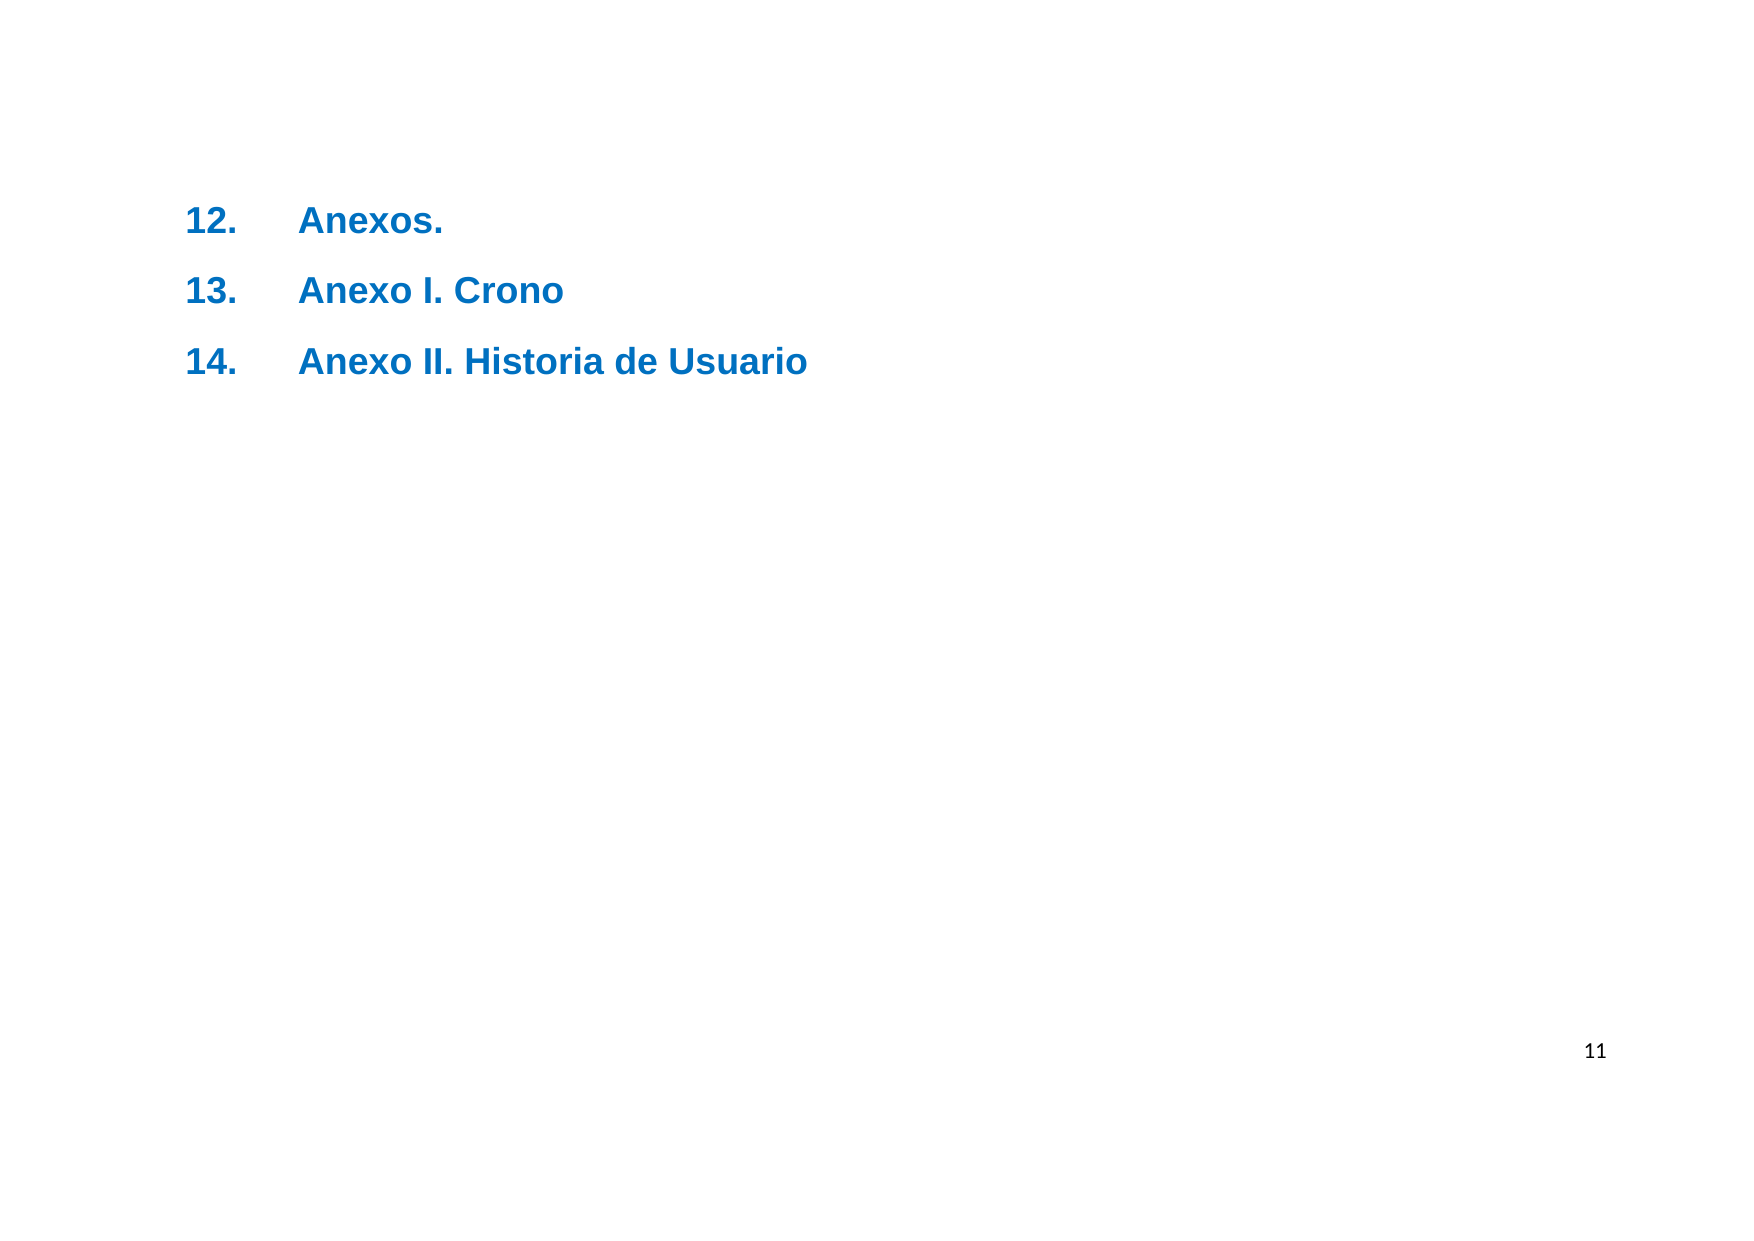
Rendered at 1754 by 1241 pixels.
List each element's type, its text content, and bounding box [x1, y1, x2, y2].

subtitle Anexo II. Historia de Usuario [185, 339, 1606, 382]
subtitle Anexos. [185, 198, 1606, 241]
subtitle Anexo I. Crono [185, 268, 1606, 312]
